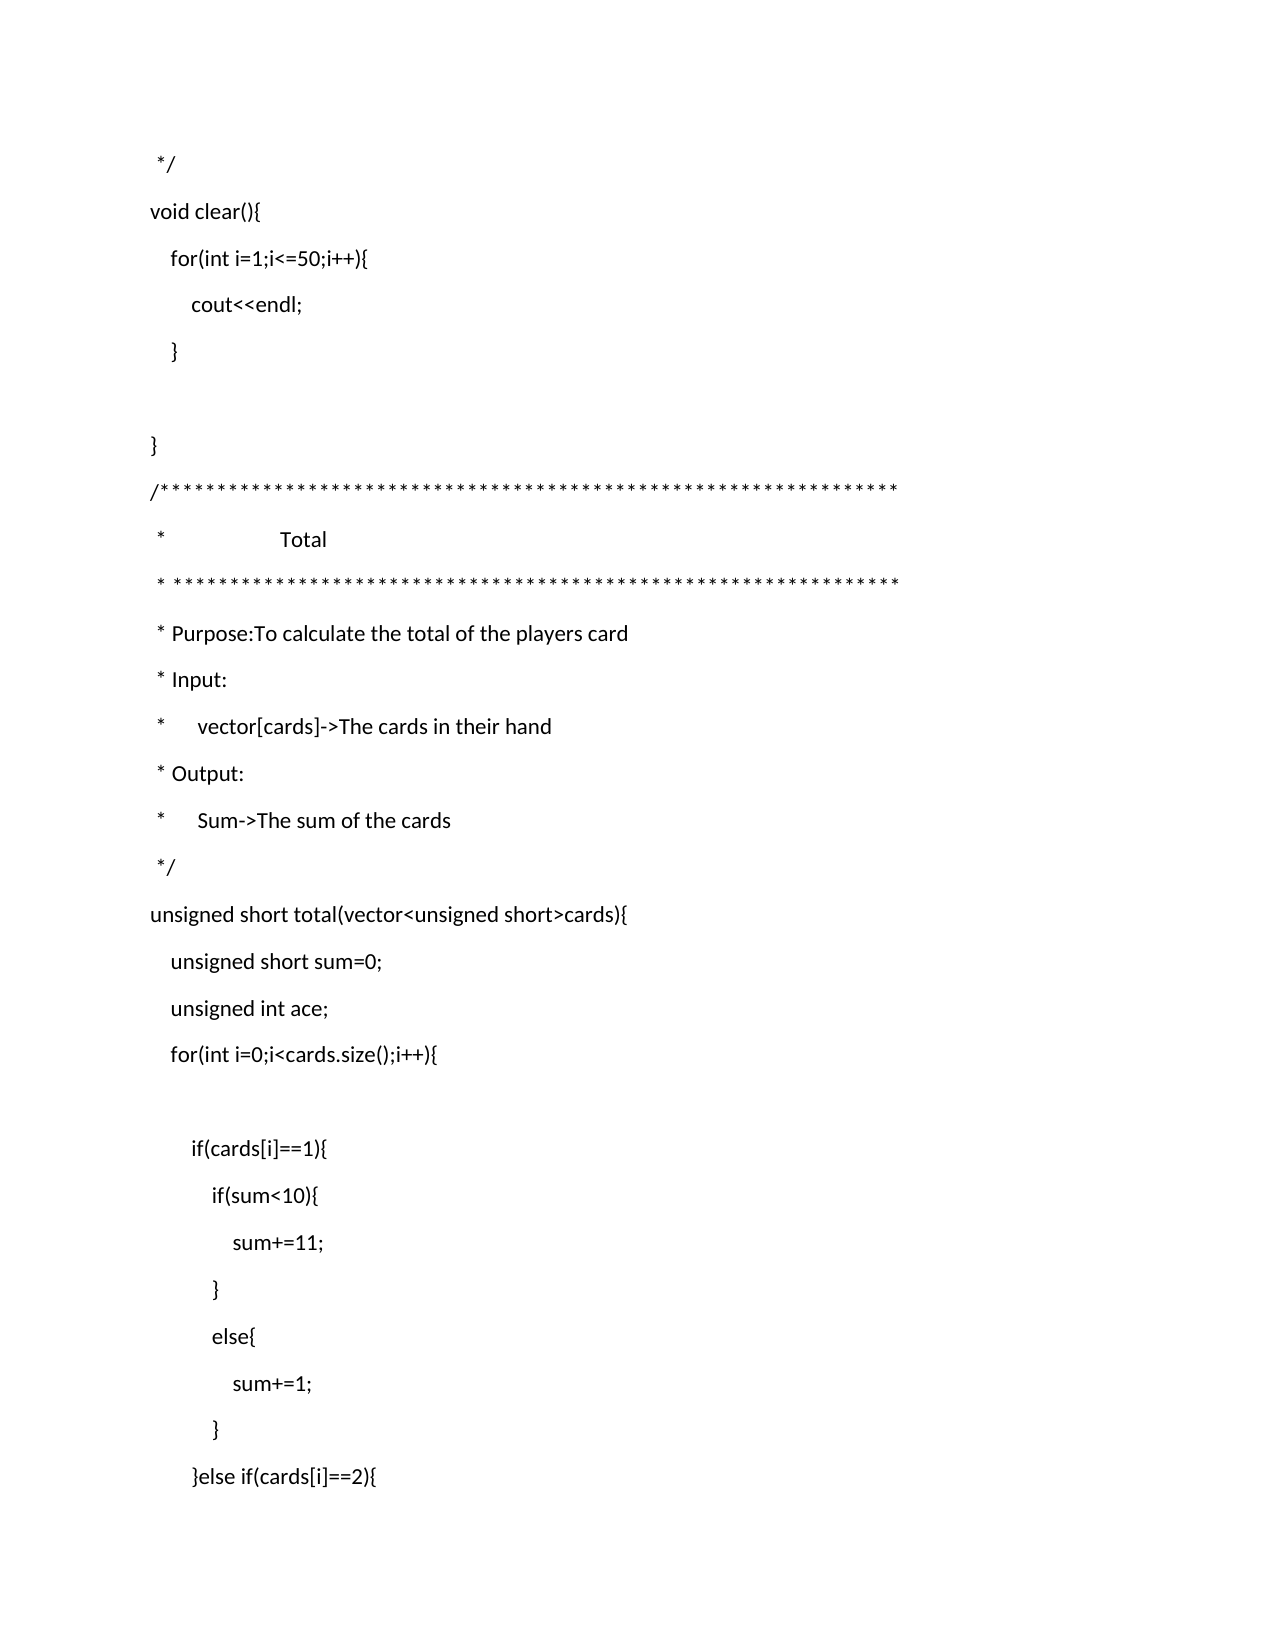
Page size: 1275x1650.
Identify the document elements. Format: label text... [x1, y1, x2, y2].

text }else if(cards[i]==2){ [150, 1462, 1125, 1491]
text } [150, 337, 1125, 366]
text } [150, 1275, 1125, 1303]
text unsigned int ace; [150, 994, 1125, 1022]
text for(int i=0;i<cards.size();i++){ [150, 1041, 1125, 1069]
text * Input: [150, 666, 1125, 694]
text */ [150, 853, 1125, 881]
text if(sum<10){ [150, 1181, 1125, 1209]
text * Purpose:To calculate the total of the players card [150, 619, 1125, 647]
text if(cards[i]==1){ [150, 1134, 1125, 1162]
text sum+=11; [150, 1228, 1125, 1256]
text else{ [150, 1322, 1125, 1350]
text void clear(){ [150, 197, 1125, 225]
text unsigned short sum=0; [150, 947, 1125, 975]
text for(int i=1;i<=50;i++){ [150, 244, 1125, 272]
text unsigned short total(vector<unsigned short>cards){ [150, 900, 1125, 928]
text * Sum->The sum of the cards [150, 806, 1125, 834]
text * Total [150, 525, 1125, 553]
text * Output: [150, 759, 1125, 787]
text } [150, 1416, 1125, 1444]
text cout<<endl; [150, 291, 1125, 319]
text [150, 478, 1125, 506]
text } [150, 431, 1125, 459]
text * vector[cards]->The cards in their hand [150, 712, 1125, 741]
text sum+=1; [150, 1369, 1125, 1397]
text */ [150, 150, 1125, 178]
text * **************************************************************** [150, 572, 1125, 600]
